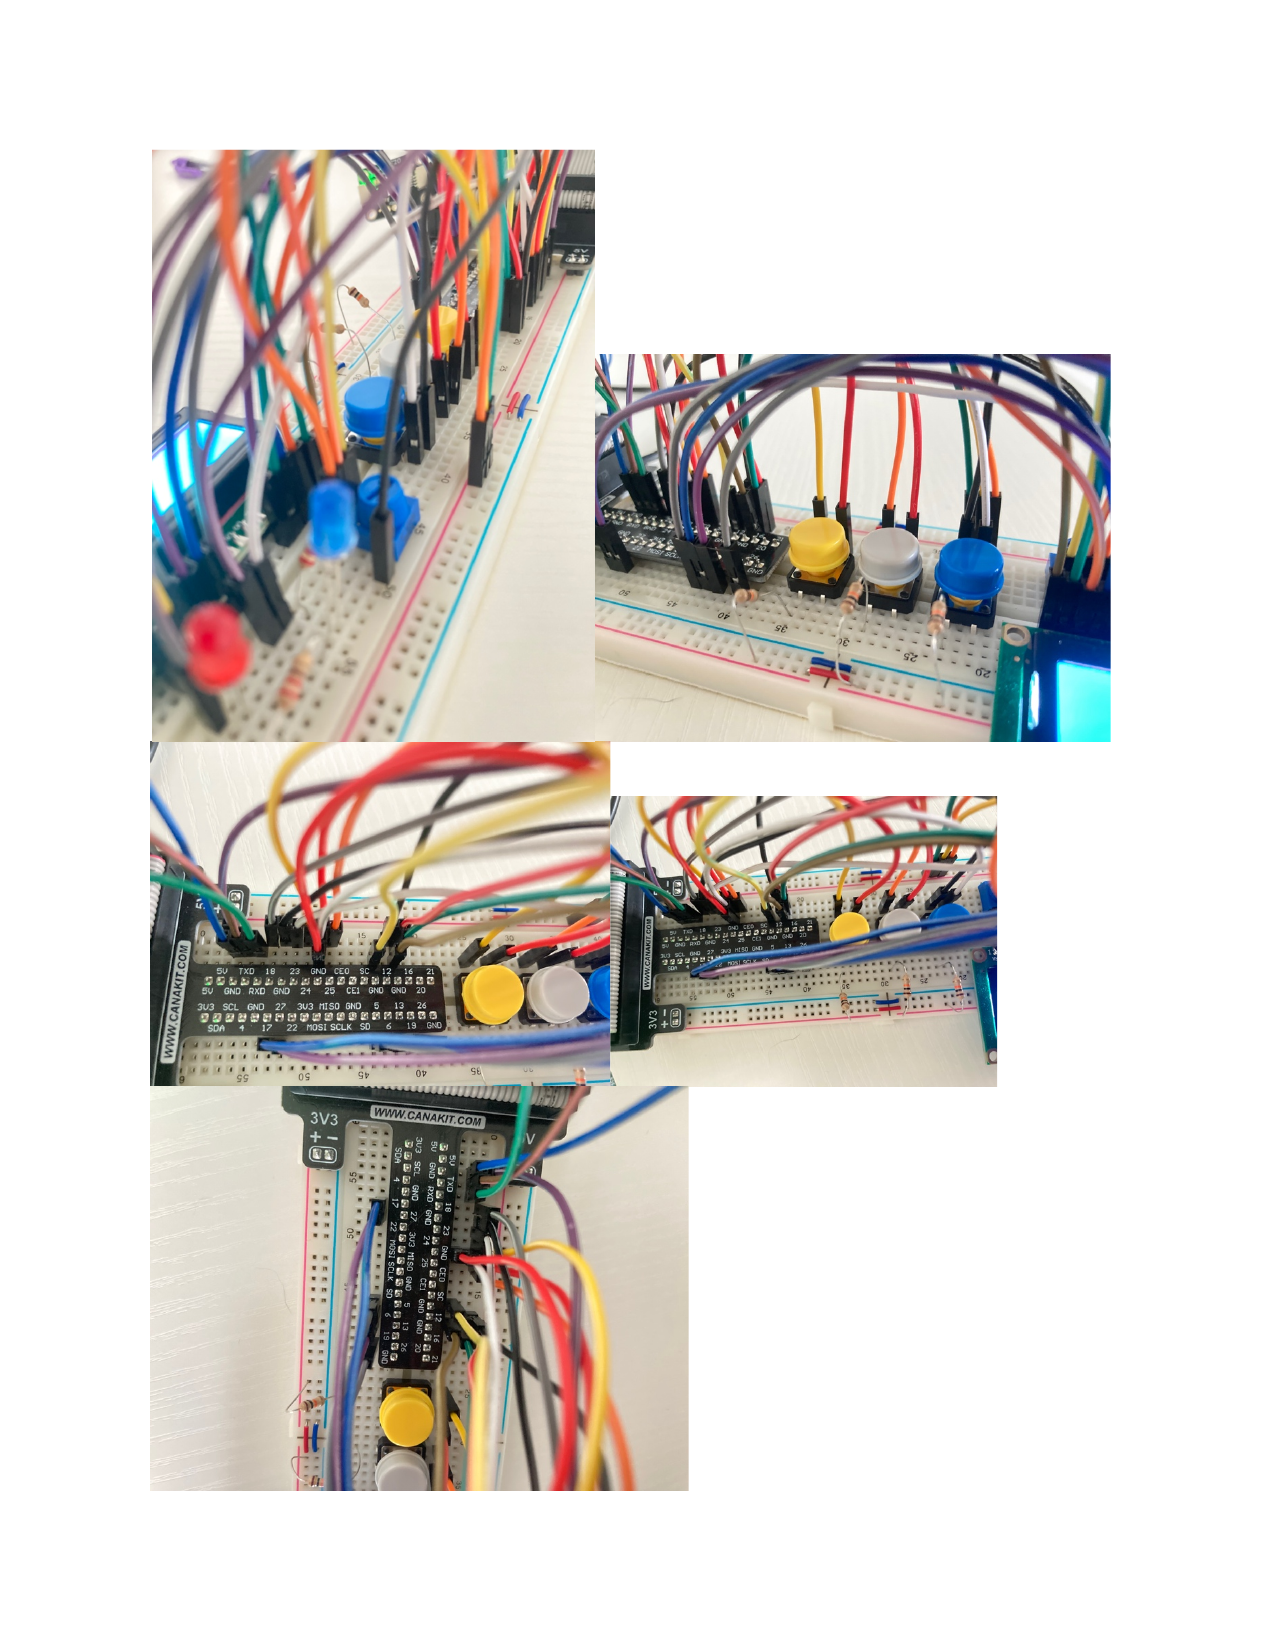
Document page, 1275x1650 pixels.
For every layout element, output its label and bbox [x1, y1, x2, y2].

picture [150, 150, 1111, 1491]
